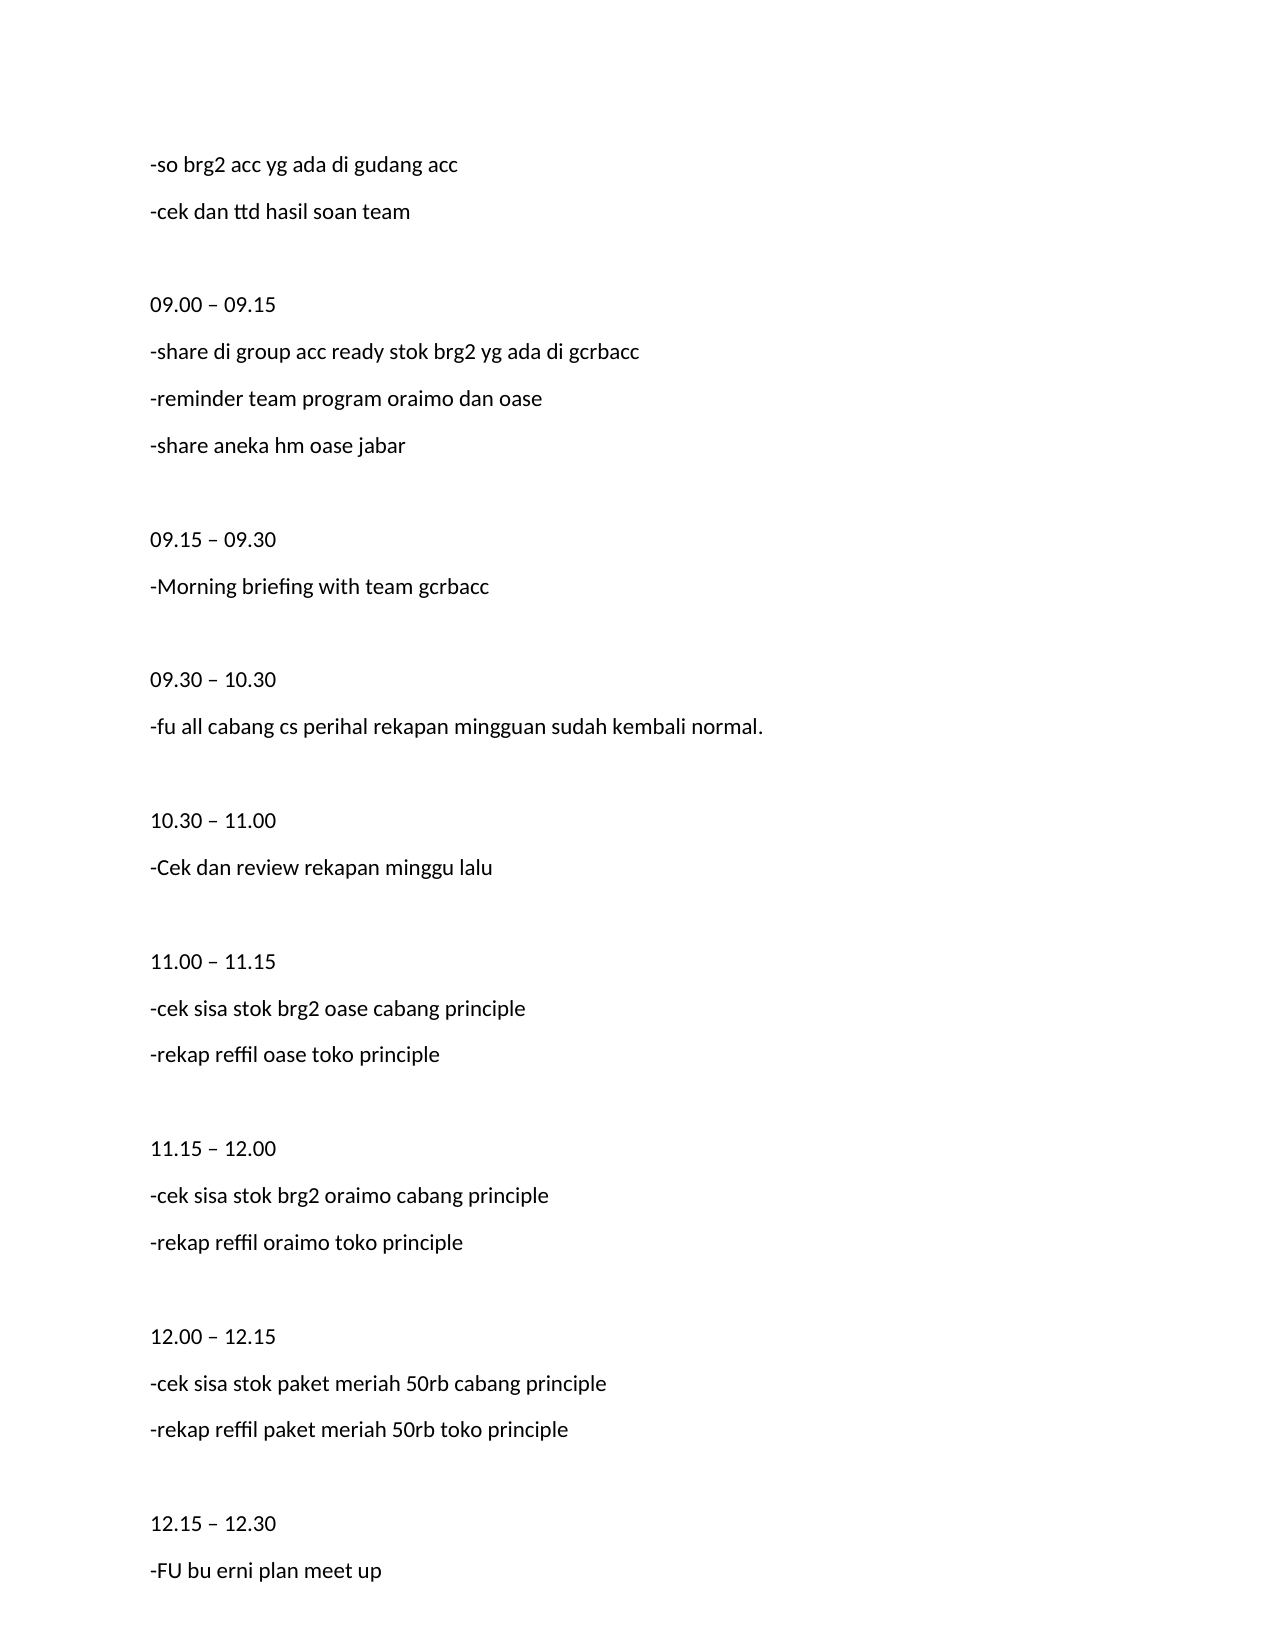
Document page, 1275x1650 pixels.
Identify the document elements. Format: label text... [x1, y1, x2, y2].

text -Cek dan review rekapan minggu lalu [150, 853, 1125, 881]
text -share di group acc ready stok brg2 yg ada di gcrbacc [150, 337, 1125, 366]
text -rekap reffil paket meriah 50rb toko principle [150, 1416, 1125, 1444]
text -reminder team program oraimo dan oase [150, 384, 1125, 412]
text -rekap reffil oase toko principle [150, 1041, 1125, 1069]
text -cek sisa stok brg2 oase cabang principle [150, 994, 1125, 1022]
text -Morning briefing with team gcrbacc [150, 572, 1125, 600]
text 09.30 – 10.30 [150, 666, 1125, 694]
text -so brg2 acc yg ada di gudang acc [150, 150, 1125, 178]
text -cek sisa stok brg2 oraimo cabang principle [150, 1181, 1125, 1209]
text -share aneka hm oase jabar [150, 431, 1125, 459]
text 12.00 – 12.15 [150, 1322, 1125, 1350]
text -rekap reffil oraimo toko principle [150, 1228, 1125, 1256]
text 10.30 – 11.00 [150, 806, 1125, 834]
text -fu all cabang cs perihal rekapan mingguan sudah kembali normal. [150, 712, 1125, 741]
text 12.15 – 12.30 [150, 1509, 1125, 1537]
text -FU bu erni plan meet up [150, 1556, 1125, 1584]
text 09.00 – 09.15 [150, 291, 1125, 319]
text 09.15 – 09.30 [150, 525, 1125, 553]
text -cek dan ttd hasil soan team [150, 197, 1125, 225]
text 11.15 – 12.00 [150, 1134, 1125, 1162]
text 11.00 – 11.15 [150, 947, 1125, 975]
text -cek sisa stok paket meriah 50rb cabang principle [150, 1369, 1125, 1397]
